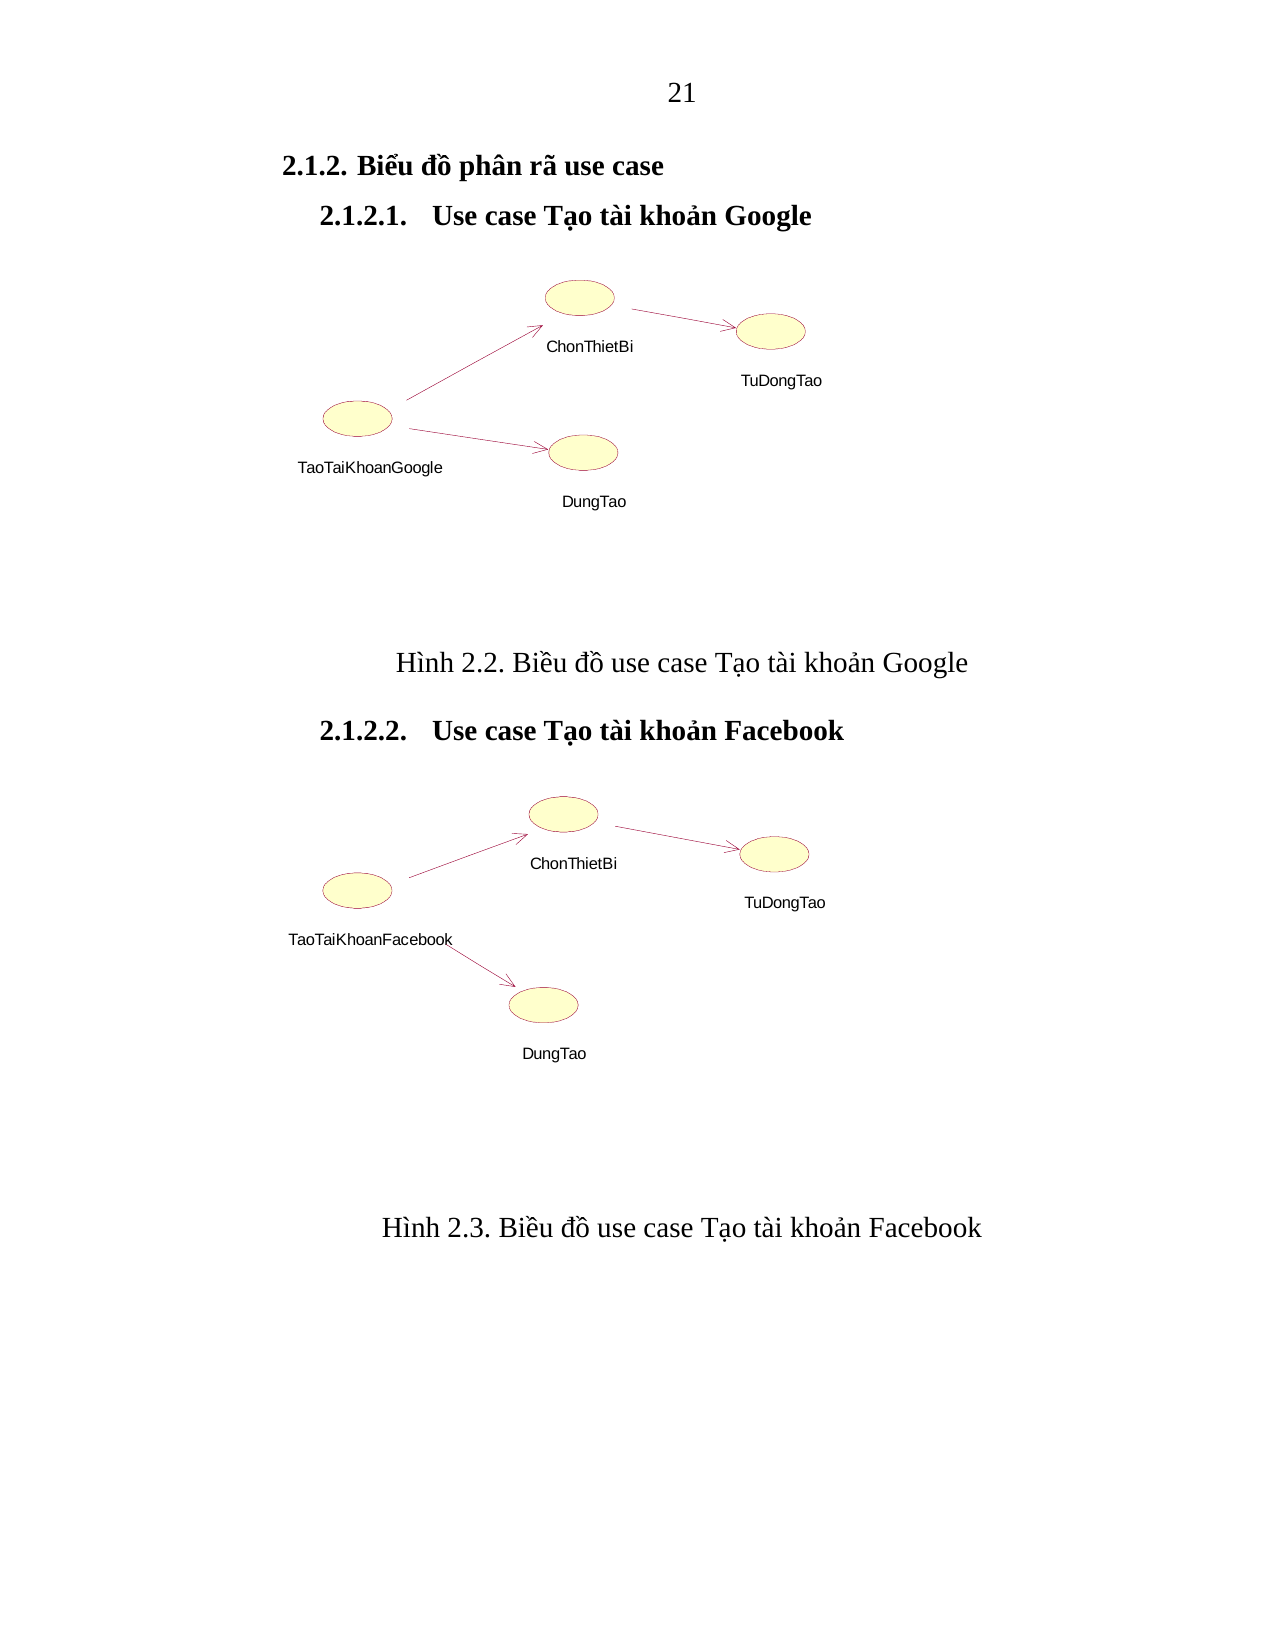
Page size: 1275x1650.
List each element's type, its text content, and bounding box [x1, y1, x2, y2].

list Use case Tạo tài khoản Facebook [319, 713, 1157, 746]
list Biểu đồ phân rã use case [282, 148, 1157, 181]
text Hình 2.3. Biều đồ use case Tạo tài khoản Facebook [207, 1210, 1157, 1244]
list Use case Tạo tài khoản Google [319, 198, 1157, 232]
text Hình 2.2. Biều đồ use case Tạo tài khoản Google [207, 646, 1157, 679]
